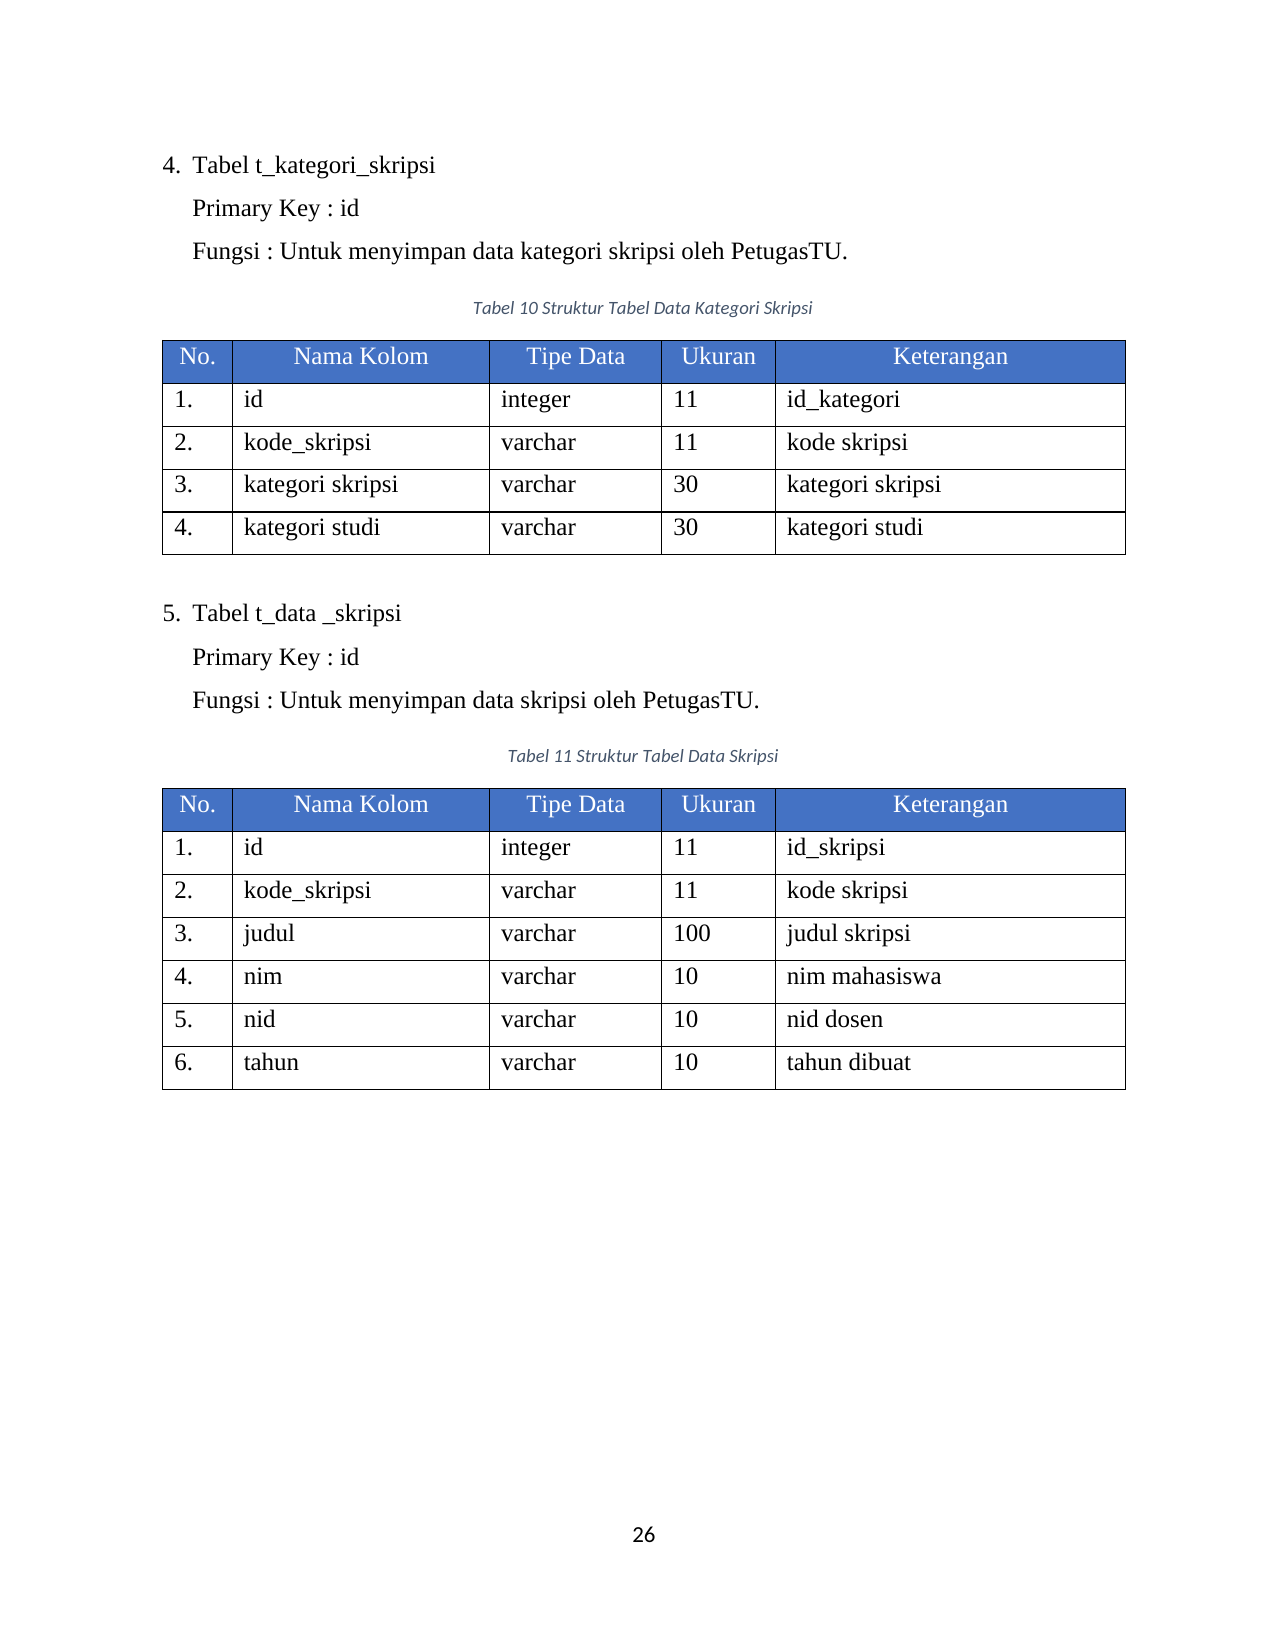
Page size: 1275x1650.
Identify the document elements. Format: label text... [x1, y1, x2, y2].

list Primary Key : id [192, 193, 1125, 222]
table_cell 10 [662, 961, 775, 1003]
table_cell id [233, 384, 489, 426]
list Fungsi : Untuk menyimpan data kategori skripsi oleh PetugasTU. [192, 236, 1125, 265]
table_cell 30 [662, 513, 775, 554]
table_cell kategori skripsi [776, 470, 1125, 511]
table_cell kode skripsi [776, 875, 1125, 917]
table_cell id [233, 832, 489, 874]
table_cell nid dosen [776, 1004, 1125, 1046]
table_cell 1. [163, 832, 232, 874]
table_cell tahun [233, 1047, 489, 1089]
table_header Tipe Data [490, 789, 661, 831]
table_cell 11 [662, 875, 775, 917]
table_cell varchar [490, 513, 661, 554]
table_header Tipe Data [490, 341, 661, 383]
table_cell varchar [490, 875, 661, 917]
table_cell integer [490, 832, 661, 874]
table_header Nama Kolom [233, 341, 489, 383]
table_header Nama Kolom [233, 789, 489, 831]
table_cell judul [233, 918, 489, 960]
table_cell 4. [163, 513, 232, 554]
table_header No. [163, 789, 232, 831]
list Tabel t_kategori_skripsi [162, 150, 1125, 179]
table_cell kode skripsi [776, 427, 1125, 468]
table_cell varchar [490, 1047, 661, 1089]
table_cell kategori studi [776, 513, 1125, 554]
table_cell 2. [163, 427, 232, 468]
table_cell 100 [662, 918, 775, 960]
table_cell 11 [662, 427, 775, 468]
table_cell kode_skripsi [233, 875, 489, 917]
table_cell tahun dibuat [776, 1047, 1125, 1089]
list Primary Key : id [192, 642, 1125, 670]
table_cell 4. [163, 961, 232, 1003]
table_cell 5. [163, 1004, 232, 1046]
table_cell varchar [490, 961, 661, 1003]
table_cell kategori skripsi [233, 470, 489, 511]
table_cell nid [233, 1004, 489, 1046]
table_cell 1. [163, 384, 232, 426]
table_cell varchar [490, 427, 661, 468]
table_cell nim mahasiswa [776, 961, 1125, 1003]
table_cell varchar [490, 918, 661, 960]
table_header Ukuran [662, 789, 775, 831]
table_cell id_skripsi [776, 832, 1125, 874]
table_cell varchar [490, 470, 661, 511]
table_header Keterangan [776, 789, 1125, 831]
text Tabel 11 Struktur Tabel Data Skripsi [162, 744, 1125, 767]
table_cell varchar [490, 1004, 661, 1046]
table_cell nim [233, 961, 489, 1003]
table_cell kode_skripsi [233, 427, 489, 468]
table_header Ukuran [662, 341, 775, 383]
table_cell integer [490, 384, 661, 426]
list Tabel t_data _skripsi [162, 598, 1125, 627]
table_cell kategori studi [233, 513, 489, 554]
table_cell 3. [163, 470, 232, 511]
table_header Keterangan [776, 341, 1125, 383]
table_cell judul skripsi [776, 918, 1125, 960]
table_cell 11 [662, 832, 775, 874]
table_cell 10 [662, 1004, 775, 1046]
table_cell 6. [163, 1047, 232, 1089]
table_header No. [163, 341, 232, 383]
table_cell 3. [163, 918, 232, 960]
table_cell 2. [163, 875, 232, 917]
list Fungsi : Untuk menyimpan data skripsi oleh PetugasTU. [192, 685, 1125, 713]
table_cell 10 [662, 1047, 775, 1089]
text Tabel 10 Struktur Tabel Data Kategori Skripsi [162, 296, 1125, 319]
table_cell id_kategori [776, 384, 1125, 426]
table_cell 30 [662, 470, 775, 511]
table_cell 11 [662, 384, 775, 426]
